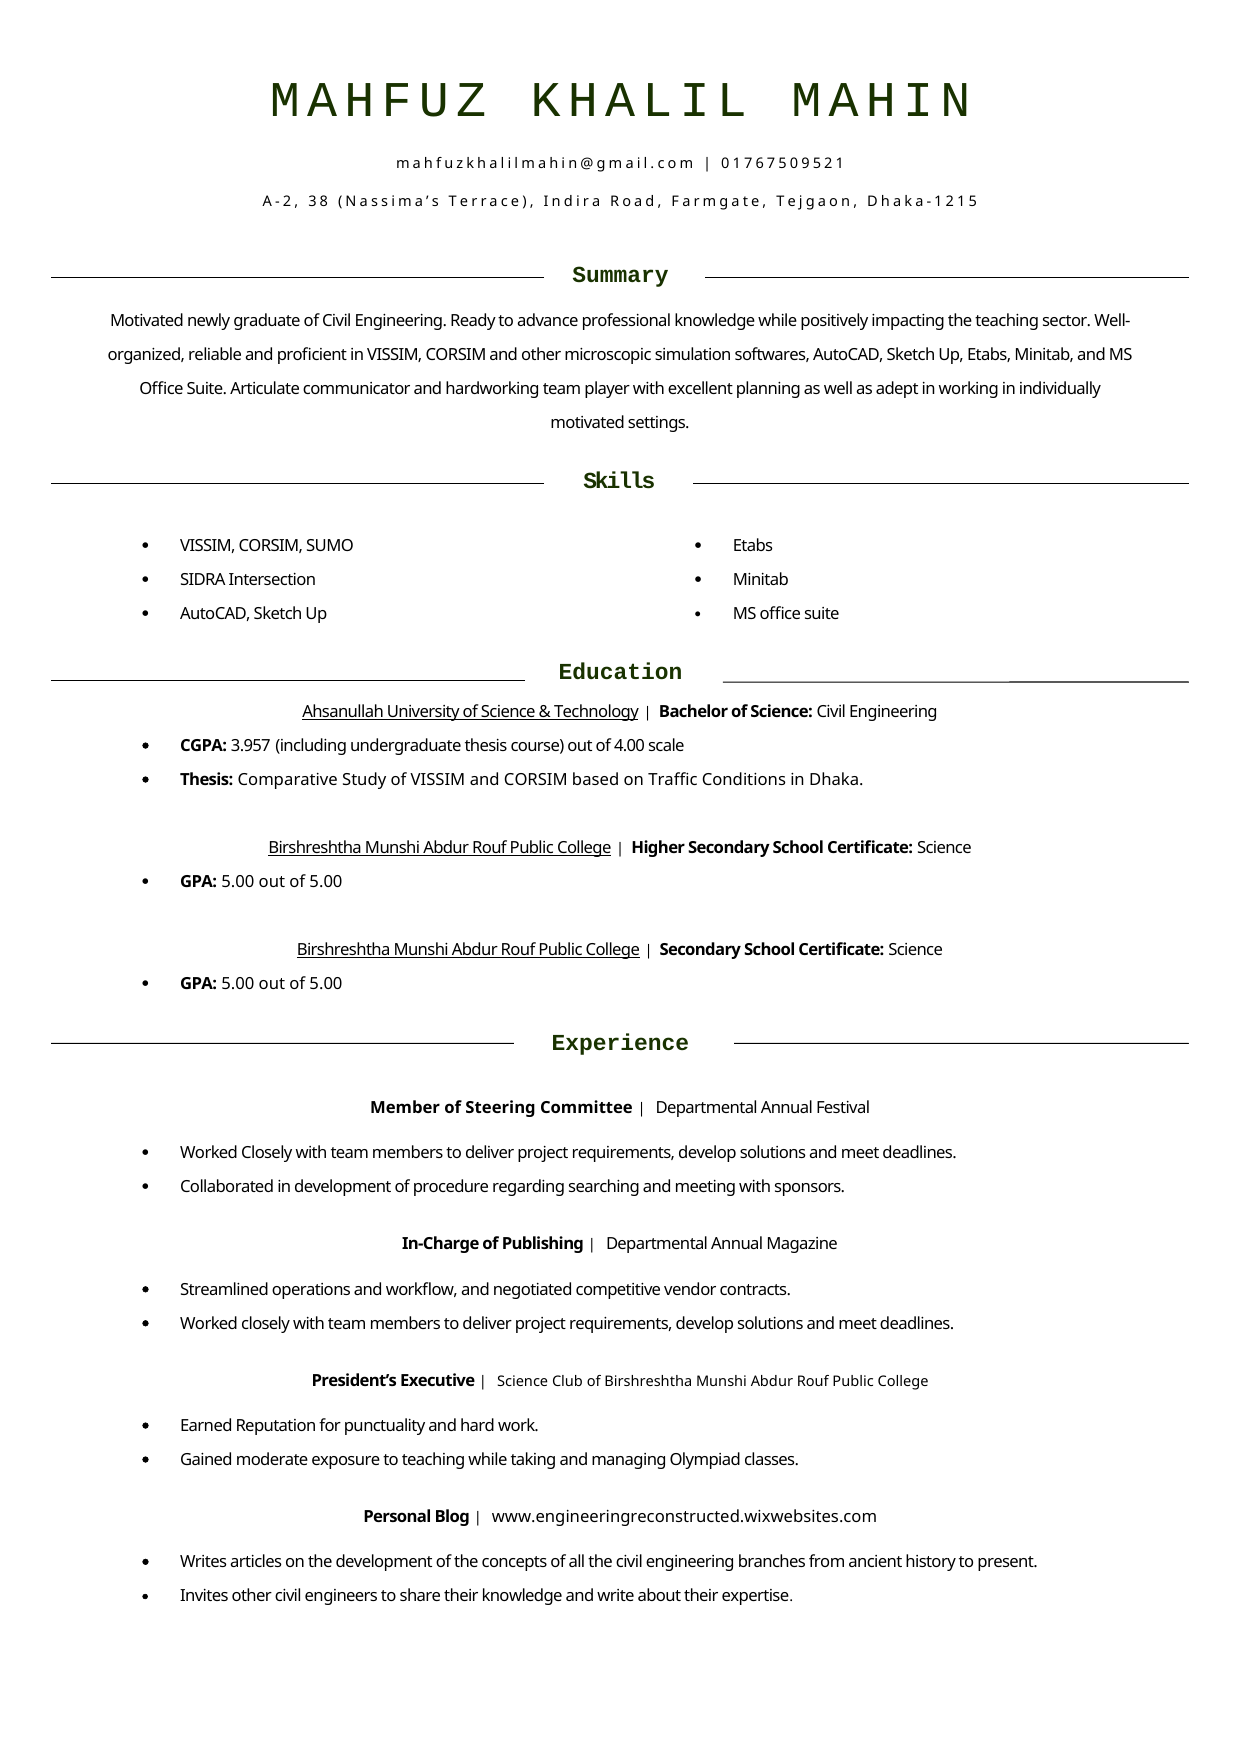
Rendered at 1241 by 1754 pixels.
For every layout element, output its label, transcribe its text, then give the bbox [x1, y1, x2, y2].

text Education [105, 661, 1135, 687]
list Personal Blog | www.engineeringreconstructed.wixwebsites.com [105, 1504, 1135, 1527]
list Thesis: Comparative Study of VISSIM and CORSIM based on Traffic Conditions in Dhaka. [142, 768, 1135, 790]
list CGPA: 3.957 (including undergraduate thesis course) out of 4.00 scale [142, 733, 1135, 756]
list Worked Closely with team members to deliver project requirements, develop solutions and meet deadlines. [142, 1141, 1135, 1164]
list Minitab [695, 567, 1135, 590]
text Motivated newly graduate of Civil Engineering. Ready to advance professional knowledge while positively impacting the teaching sector. Well-organized, reliable and proficient in VISSIM, CORSIM and other microscopic simulation softwares, AutoCAD, Sketch Up, Etabs, Minitab, and MS Office Suite. Articulate communicator and hardworking team player with excellent planning as well as adept in working in individually motivated settings. [105, 308, 1135, 433]
text Skills [105, 469, 1135, 496]
list Invites other civil engineers to share their knowledge and write about their expertise. [142, 1584, 1135, 1607]
list In-Charge of Publishing | Departmental Annual Magazine [105, 1232, 1135, 1254]
list GPA: 5.00 out of 5.00 [142, 972, 1135, 995]
list Earned Reputation for punctuality and hard work. [142, 1413, 1135, 1436]
list President’s Executive | Science Club of Birshreshtha Munshi Abdur Rouf Public College [105, 1368, 1135, 1391]
list Member of Steering Committee | Departmental Annual Festival [105, 1096, 1135, 1118]
list MS office suite [695, 602, 1135, 624]
list Writes articles on the development of the concepts of all the civil engineering branches from ancient history to present. [142, 1550, 1135, 1572]
text Ahsanullah University of Science & Technology | Bachelor of Science: Civil Engineering [105, 699, 1135, 722]
list VISSIM, CORSIM, SUMO [142, 533, 583, 556]
text A-2, 38 (Nassima’s Terrace), Indira Road, Farmgate, Tejgaon, Dhaka-1215 [105, 191, 1135, 211]
text Summary [105, 264, 1135, 290]
list Collaborated in development of procedure regarding searching and meeting with sponsors. [142, 1175, 1135, 1198]
list SIDRA Intersection [142, 567, 583, 590]
list Gained moderate exposure to teaching while taking and managing Olympiad classes. [142, 1448, 1135, 1470]
list Experience [105, 1031, 1135, 1057]
list Worked closely with team members to deliver project requirements, develop solutions and meet deadlines. [142, 1311, 1135, 1334]
text MAHFUZ KHALIL MAHIN [105, 75, 1135, 132]
text mahfuzkhalilmahin@gmail.com | 01767509521 [105, 153, 1135, 173]
list Streamlined operations and workflow, and negotiated competitive vendor contracts. [142, 1277, 1135, 1300]
list Birshreshtha Munshi Abdur Rouf Public College | Higher Secondary School Certificate: Science [105, 836, 1135, 858]
list AutoCAD, Sketch Up [142, 602, 583, 624]
list GPA: 5.00 out of 5.00 [142, 870, 1135, 892]
list Birshreshtha Munshi Abdur Rouf Public College | Secondary School Certificate: Science [105, 938, 1135, 961]
list Etabs [695, 533, 1135, 556]
